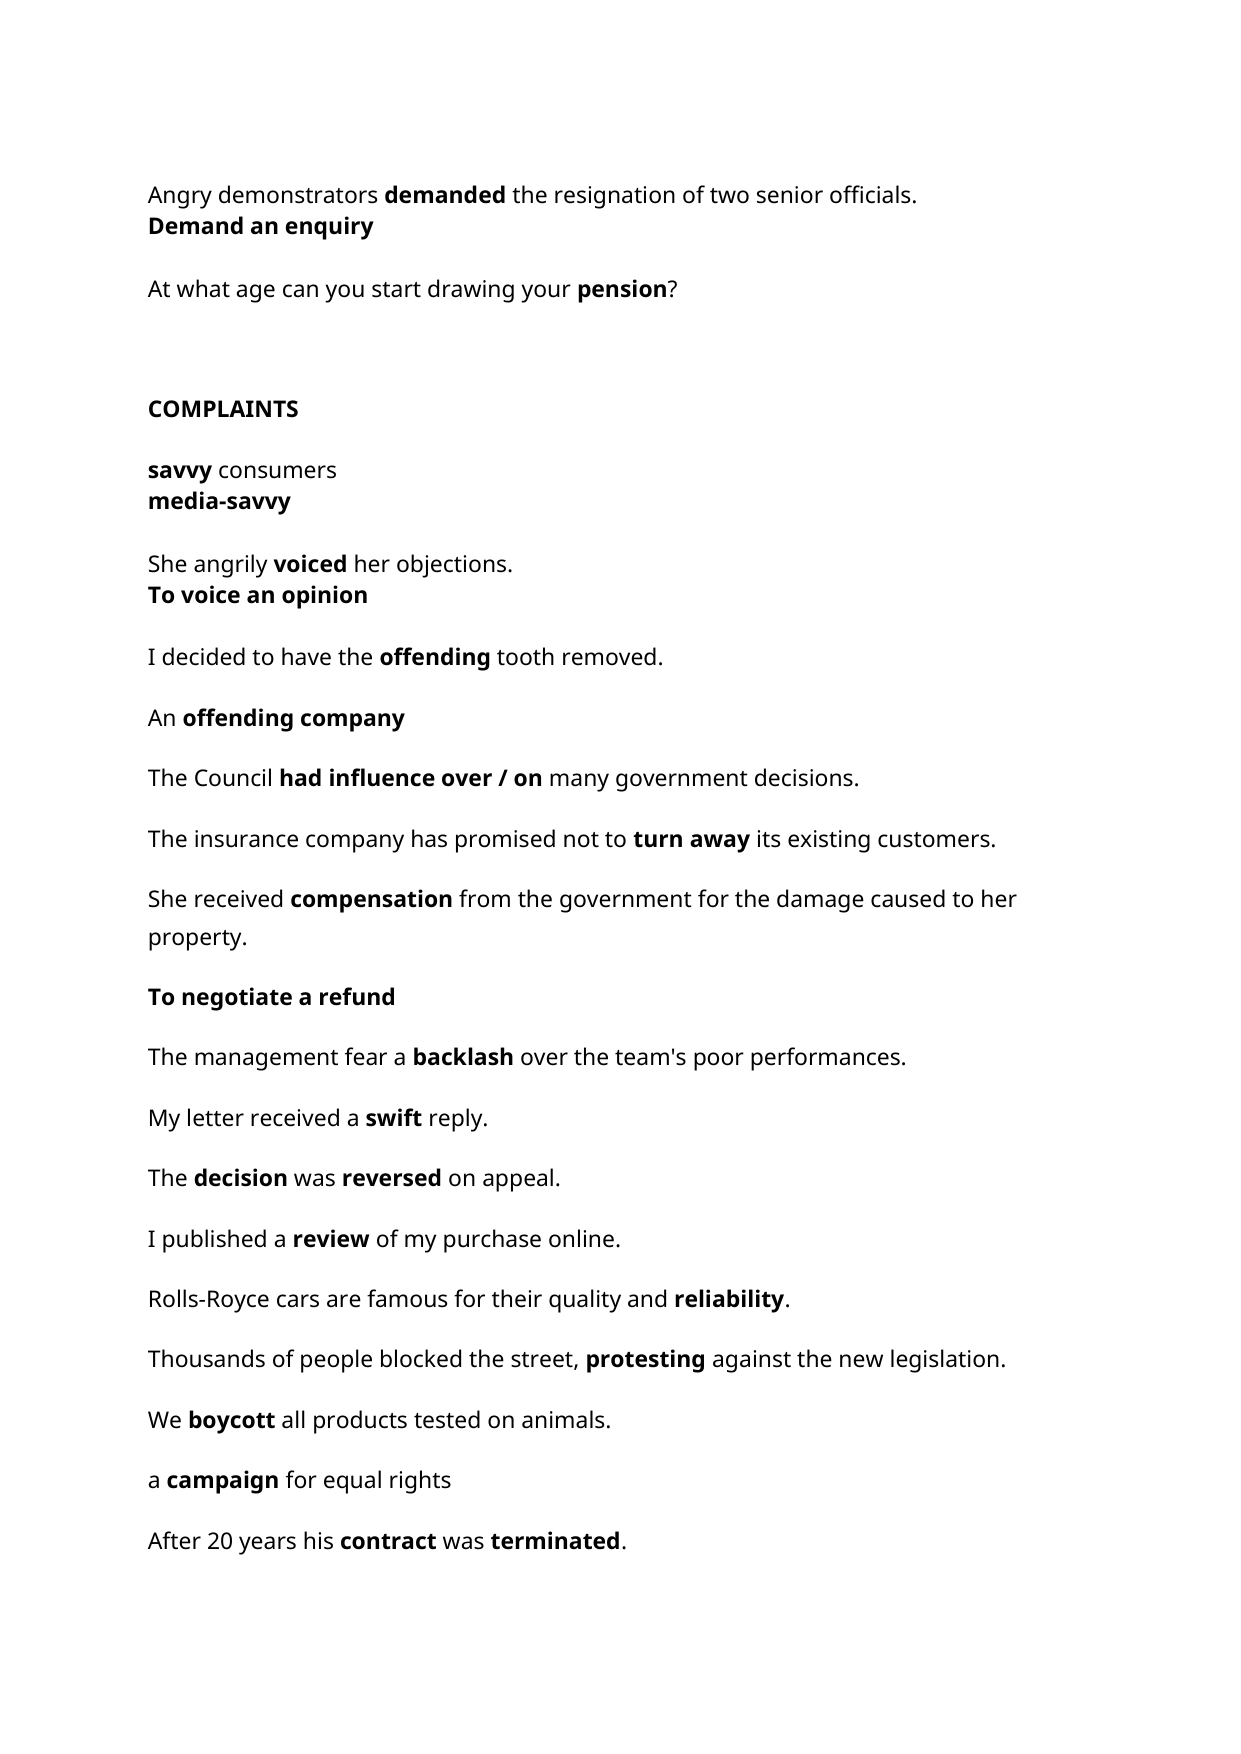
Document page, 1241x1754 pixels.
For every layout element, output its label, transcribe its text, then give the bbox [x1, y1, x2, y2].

text After 20 years his contract was terminated. [148, 1525, 1093, 1556]
text savvy consumers [148, 454, 1093, 485]
text The insurance company has promised not to turn away its existing customers. [148, 823, 1093, 854]
text Angry demonstrators demanded the resignation of two senior officials. [148, 179, 1093, 210]
text The decision was reversed on appeal. [148, 1162, 1093, 1193]
text To voice an opinion [148, 579, 1093, 610]
text She angrily voiced her objections. [148, 548, 1093, 579]
text Demand an enquiry [148, 210, 1093, 241]
text At what age can you start drawing your pension? [148, 273, 1093, 304]
text media-savvy [148, 485, 1093, 516]
text She received compensation from the government for the damage caused to her property. [148, 883, 1093, 952]
text COMPLAINTS [148, 393, 1093, 425]
text a campaign for equal rights [148, 1464, 1093, 1496]
text Rolls-Royce cars are famous for their quality and reliability. [148, 1283, 1093, 1314]
text To negotiate a refund [148, 981, 1093, 1012]
text Thousands of people blocked the street, protesting against the new legislation. [148, 1343, 1093, 1375]
text I published a review of my purchase online. [148, 1223, 1093, 1254]
text We boycott all products tested on animals. [148, 1404, 1093, 1435]
text An offending company [148, 702, 1093, 733]
text The Council had influence over / on many government decisions. [148, 762, 1093, 793]
text The management fear a backlash over the team's poor performances. [148, 1041, 1093, 1073]
text My letter received a swift reply. [148, 1102, 1093, 1133]
text I decided to have the offending tooth removed. [148, 641, 1093, 673]
